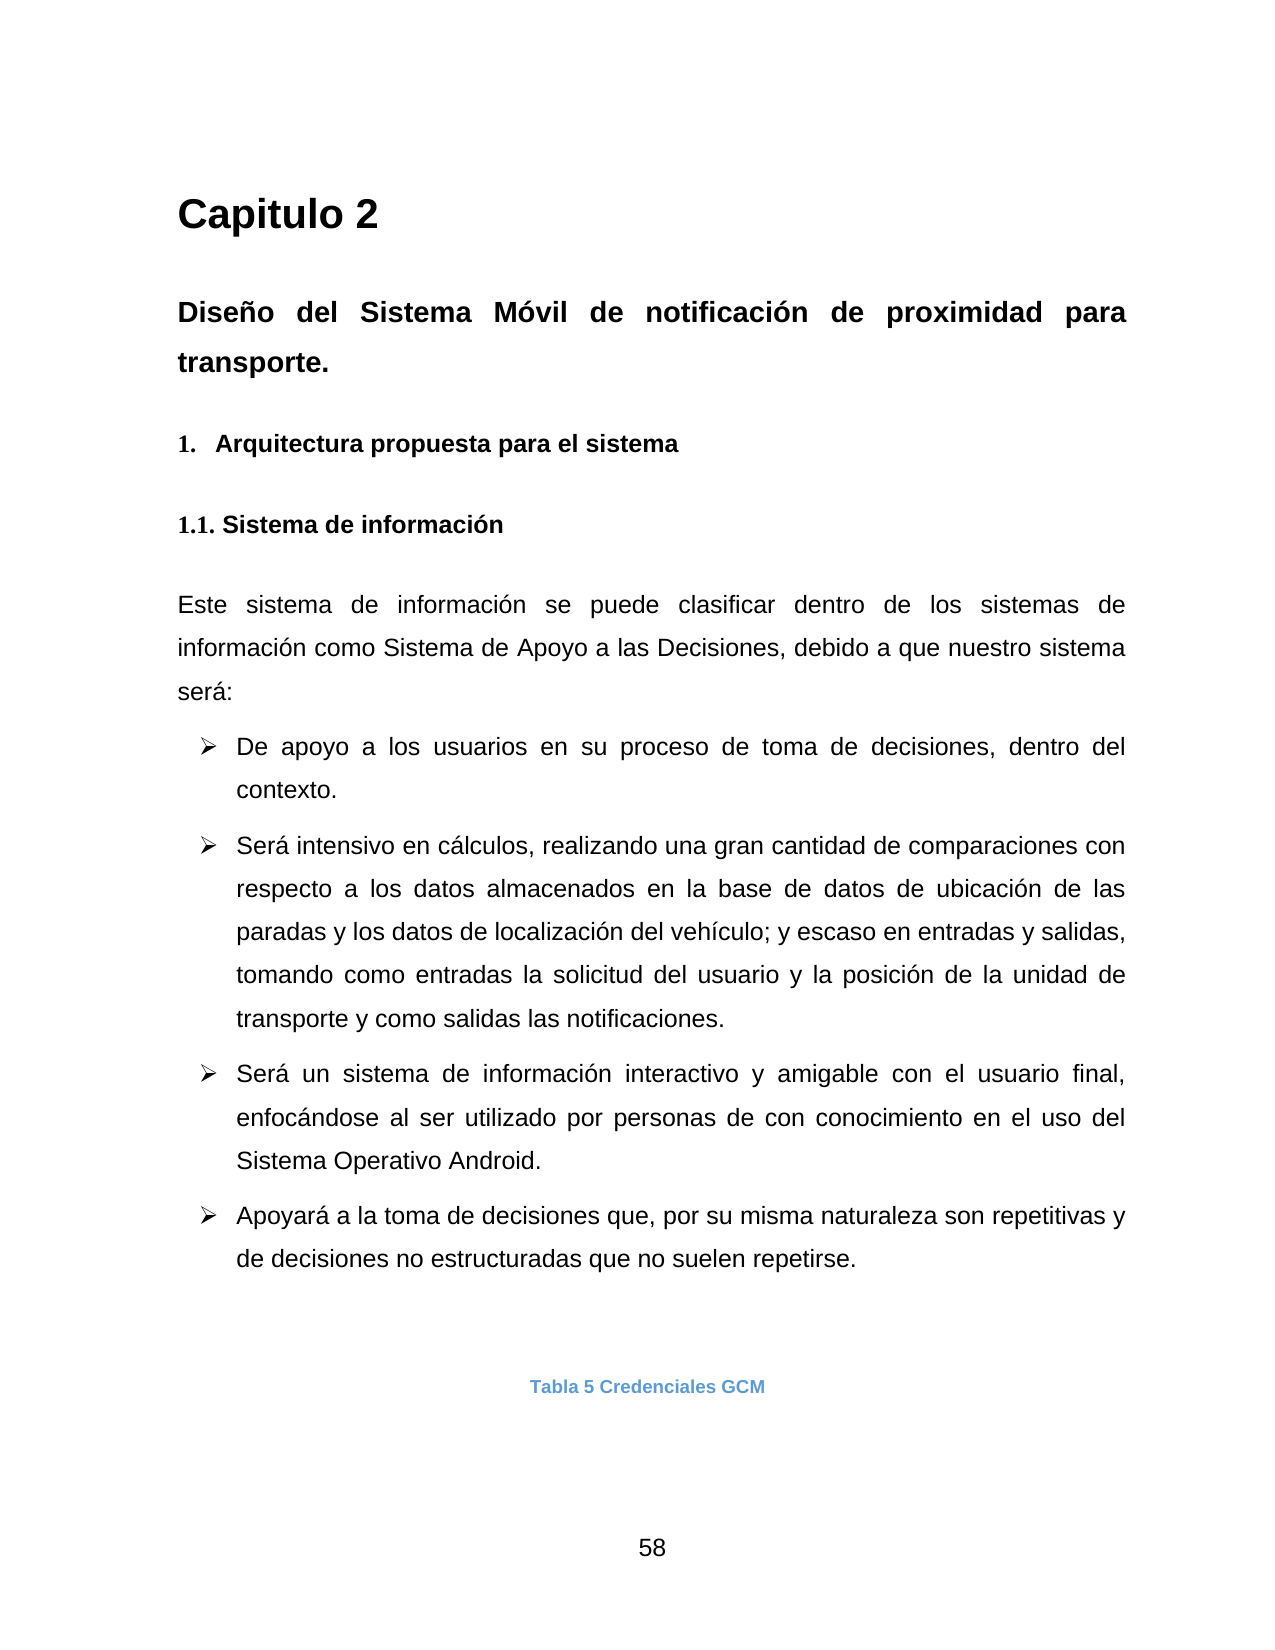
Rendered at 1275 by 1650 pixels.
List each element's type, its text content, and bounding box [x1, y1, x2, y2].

text Este sistema de información se puede clasificar dentro de los sistemas de información como Sistema de Apoyo a las Decisiones, debido a que nuestro sistema será: [177, 590, 1127, 705]
list De apoyo a los usuarios en su proceso de toma de decisiones, dentro del contexto. [199, 732, 1127, 804]
text Tabla 5 Credenciales GCM [529, 1376, 765, 1397]
list Será intensivo en cálculos, realizando una gran cantidad de comparaciones con respecto a los datos almacenados en la base de datos de ubicación de las paradas y los datos de localización del vehículo; y escaso en entradas y salidas, tomando como entradas la solicitud del usuario y la posición de la unidad de transporte y como salidas las notificaciones. [199, 831, 1127, 1032]
list Será un sistema de información interactivo y amigable con el usuario final, enfocándose al ser utilizado por personas de con conocimiento en el uso del Sistema Operativo Android. [199, 1059, 1127, 1174]
subtitle Sistema de información [177, 509, 1127, 538]
list Apoyará a la toma de decisiones que, por su misma naturaleza son repetitivas y de decisiones no estructuradas que no suelen repetirse. [199, 1201, 1127, 1273]
subtitle Capitulo 2 [177, 190, 1127, 238]
subtitle Diseño del Sistema Móvil de notificación de proximidad para transporte. [177, 295, 1127, 379]
subtitle Arquitectura propuesta para el sistema [177, 429, 1127, 458]
